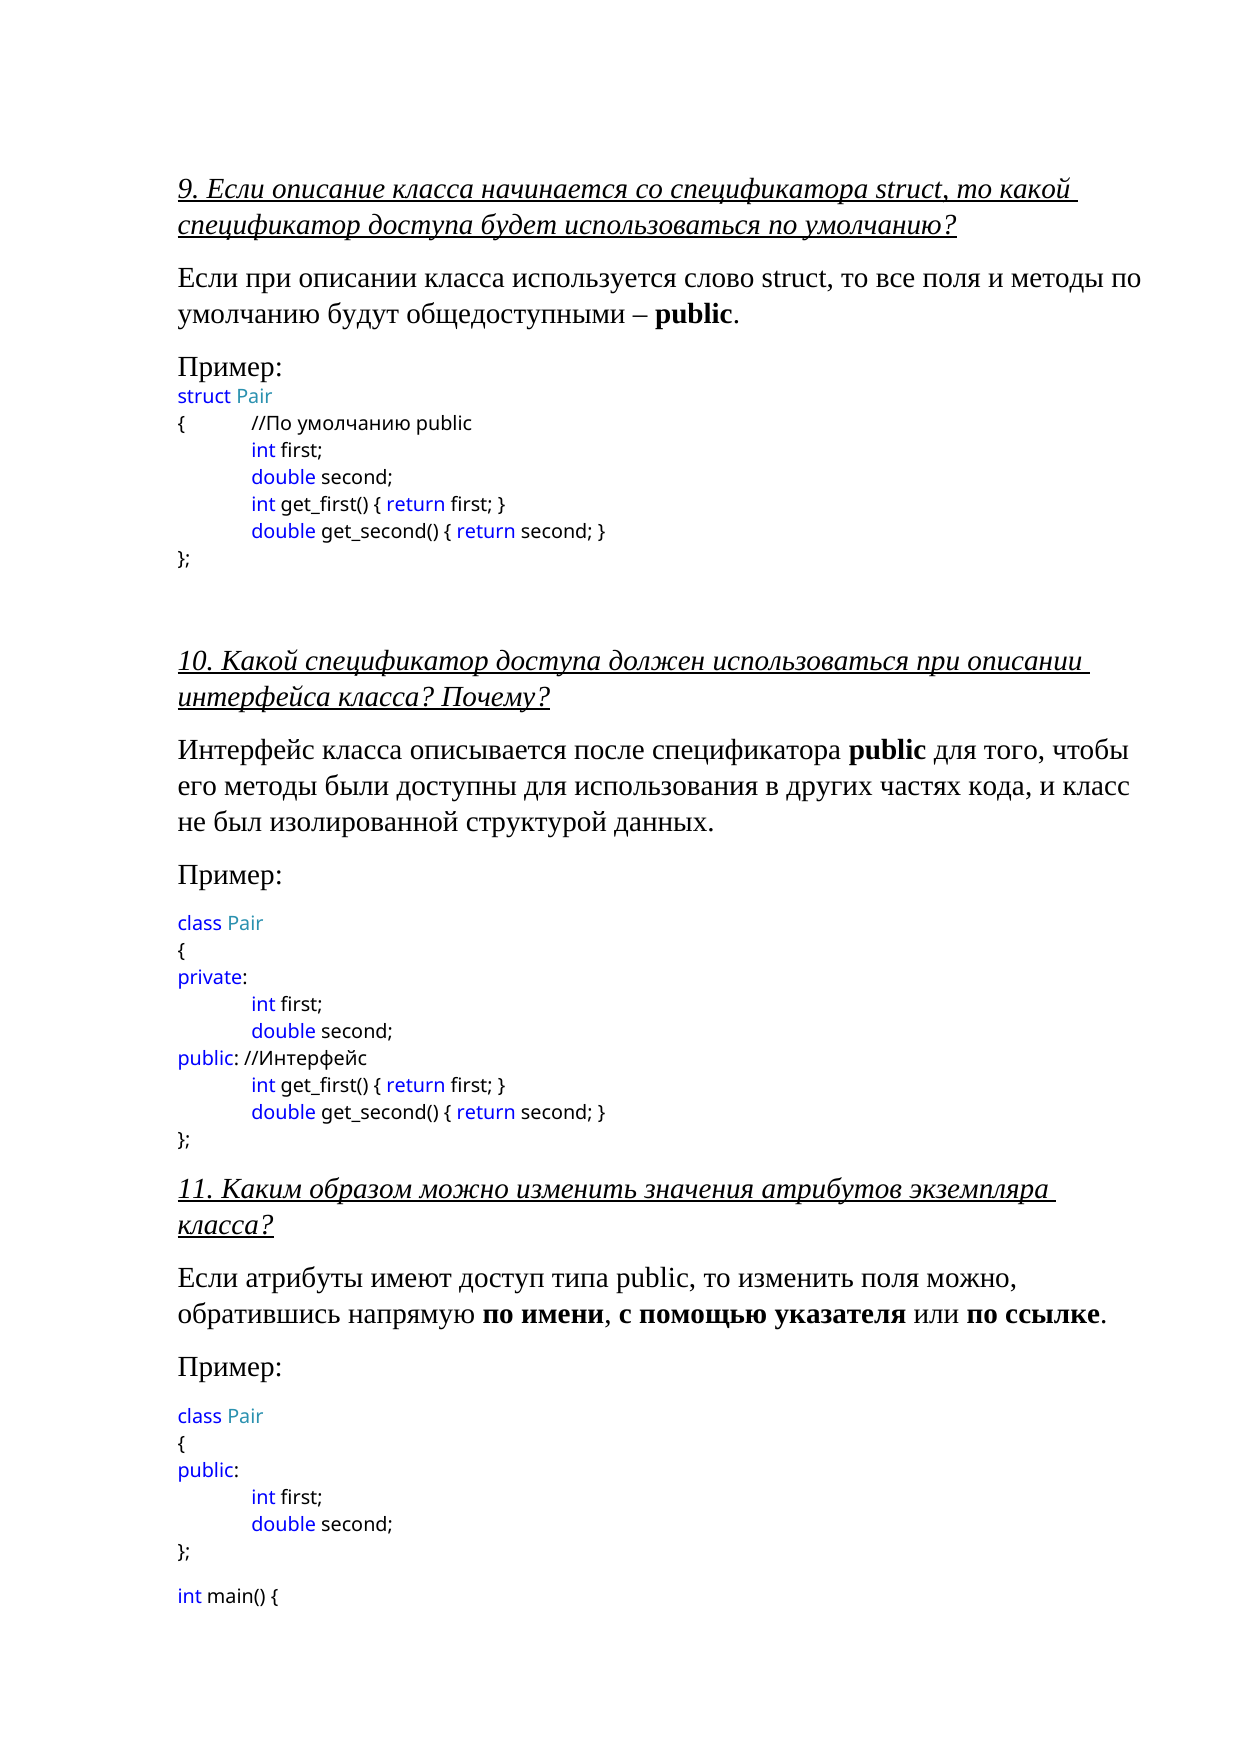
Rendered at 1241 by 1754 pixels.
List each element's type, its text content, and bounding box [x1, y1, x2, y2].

text public: //Интерфейс [177, 1044, 1152, 1072]
text int main() { [177, 1583, 1152, 1609]
text int get_first() { return first; } [177, 1072, 1152, 1098]
text int first; [177, 436, 1152, 463]
text Если атрибуты имеют доступ типа public, то изменить поля можно, обратившись напрямую по имени, с помощью указателя или по ссылке. [177, 1260, 1152, 1330]
text Пример: [177, 349, 1152, 382]
text double second; [177, 1018, 1152, 1044]
text 9. Если описание класса начинается со спецификатора struct, то какой спецификатор доступа будет использоваться по умолчанию? [177, 171, 1152, 241]
text class Pair [177, 1402, 1152, 1429]
text struct Pair [177, 382, 1152, 409]
text Если при описании класса используется слово struct, то все поля и методы по умолчанию будут общедоступными – public. [177, 260, 1152, 329]
text double get_second() { return second; } [177, 517, 1152, 544]
text 10. Какой спецификатор доступа должен использоваться при описании интерфейса класса? Почему? [177, 643, 1152, 712]
text class Pair [177, 910, 1152, 937]
text double get_second() { return second; } [177, 1098, 1152, 1126]
text }; [177, 1126, 1152, 1152]
text private: [177, 964, 1152, 991]
text 11. Каким образом можно изменить значения атрибутов экземпляра класса? [177, 1171, 1152, 1241]
text double second; [177, 1510, 1152, 1537]
text int get_first() { return first; } [177, 490, 1152, 517]
text { [177, 937, 1152, 964]
text Интерфейс класса описывается после спецификатора public для того, чтобы его методы были доступны для использования в других частях кода, и класс не был изолированной структурой данных. [177, 732, 1152, 838]
text { //По умолчанию public [177, 409, 1152, 436]
text Пример: [177, 1349, 1152, 1383]
text Пример: [177, 857, 1152, 890]
text }; [177, 544, 1152, 571]
text public: [177, 1456, 1152, 1483]
text int first; [177, 991, 1152, 1018]
text int first; [177, 1483, 1152, 1510]
text }; [177, 1537, 1152, 1564]
text { [177, 1429, 1152, 1456]
text double second; [177, 463, 1152, 490]
